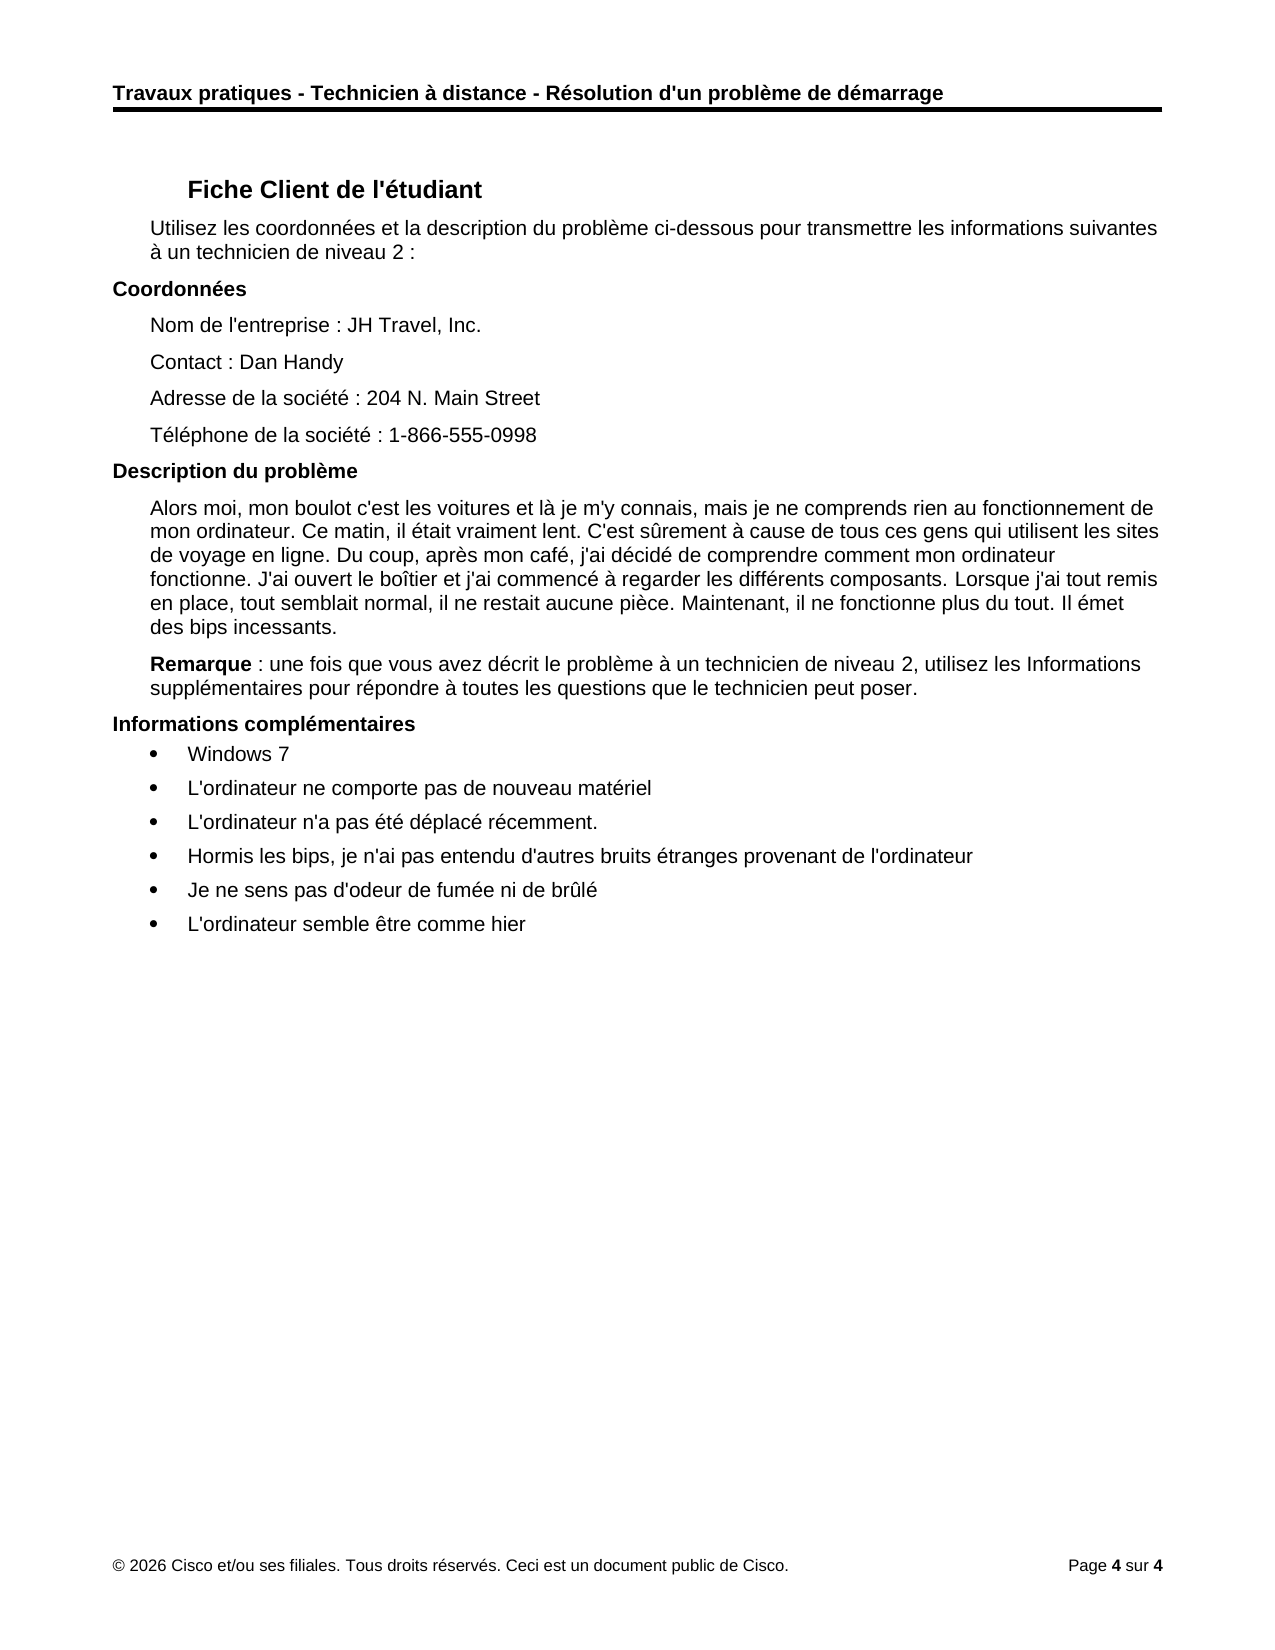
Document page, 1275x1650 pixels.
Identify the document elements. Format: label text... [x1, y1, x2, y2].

text Je ne sens pas d'odeur de fumée ni de brûlé [150, 878, 1162, 902]
text Utilisez les coordonnées et la description du problème ci-dessous pour transmettre les informations suivantes à un technicien de niveau 2 : [150, 216, 1162, 264]
text Remarque : une fois que vous avez décrit le problème à un technicien de niveau 2, utilisez les Informations supplémentaires pour répondre à toutes les questions que le technicien peut poser. [150, 652, 1162, 699]
text Windows 7 [150, 742, 1162, 766]
text Hormis les bips, je n'ai pas entendu d'autres bruits étranges provenant de l'ordinateur [150, 844, 1162, 868]
text Nom de l'entreprise : JH Travel, Inc. [150, 313, 1162, 337]
text Coordonnées [112, 277, 1162, 301]
text L'ordinateur semble être comme hier [150, 912, 1162, 936]
text Fiche Client de l'étudiant [112, 175, 1162, 204]
text Alors moi, mon boulot c'est les voitures et là je m'y connais, mais je ne comprends rien au fonctionnement de mon ordinateur. Ce matin, il était vraiment lent. C'est sûrement à cause de tous ces gens qui utilisent les sites de voyage en ligne. Du coup, après mon café, j'ai décidé de comprendre comment mon ordinateur fonctionne. J'ai ouvert le boîtier et j'ai commencé à regarder les différents composants. Lorsque j'ai tout remis en place, tout semblait normal, il ne restait aucune pièce. Maintenant, il ne fonctionne plus du tout. Il émet des bips incessants. [150, 495, 1162, 639]
text L'ordinateur ne comporte pas de nouveau matériel [150, 776, 1162, 800]
text Téléphone de la société : 1-866-555-0998 [150, 422, 1162, 446]
text L'ordinateur n'a pas été déplacé récemment. [150, 810, 1162, 834]
text Contact : Dan Handy [150, 349, 1162, 373]
text Description du problème [112, 459, 1162, 483]
text Adresse de la société : 204 N. Main Street [150, 386, 1162, 410]
text Informations complémentaires [112, 712, 1162, 736]
